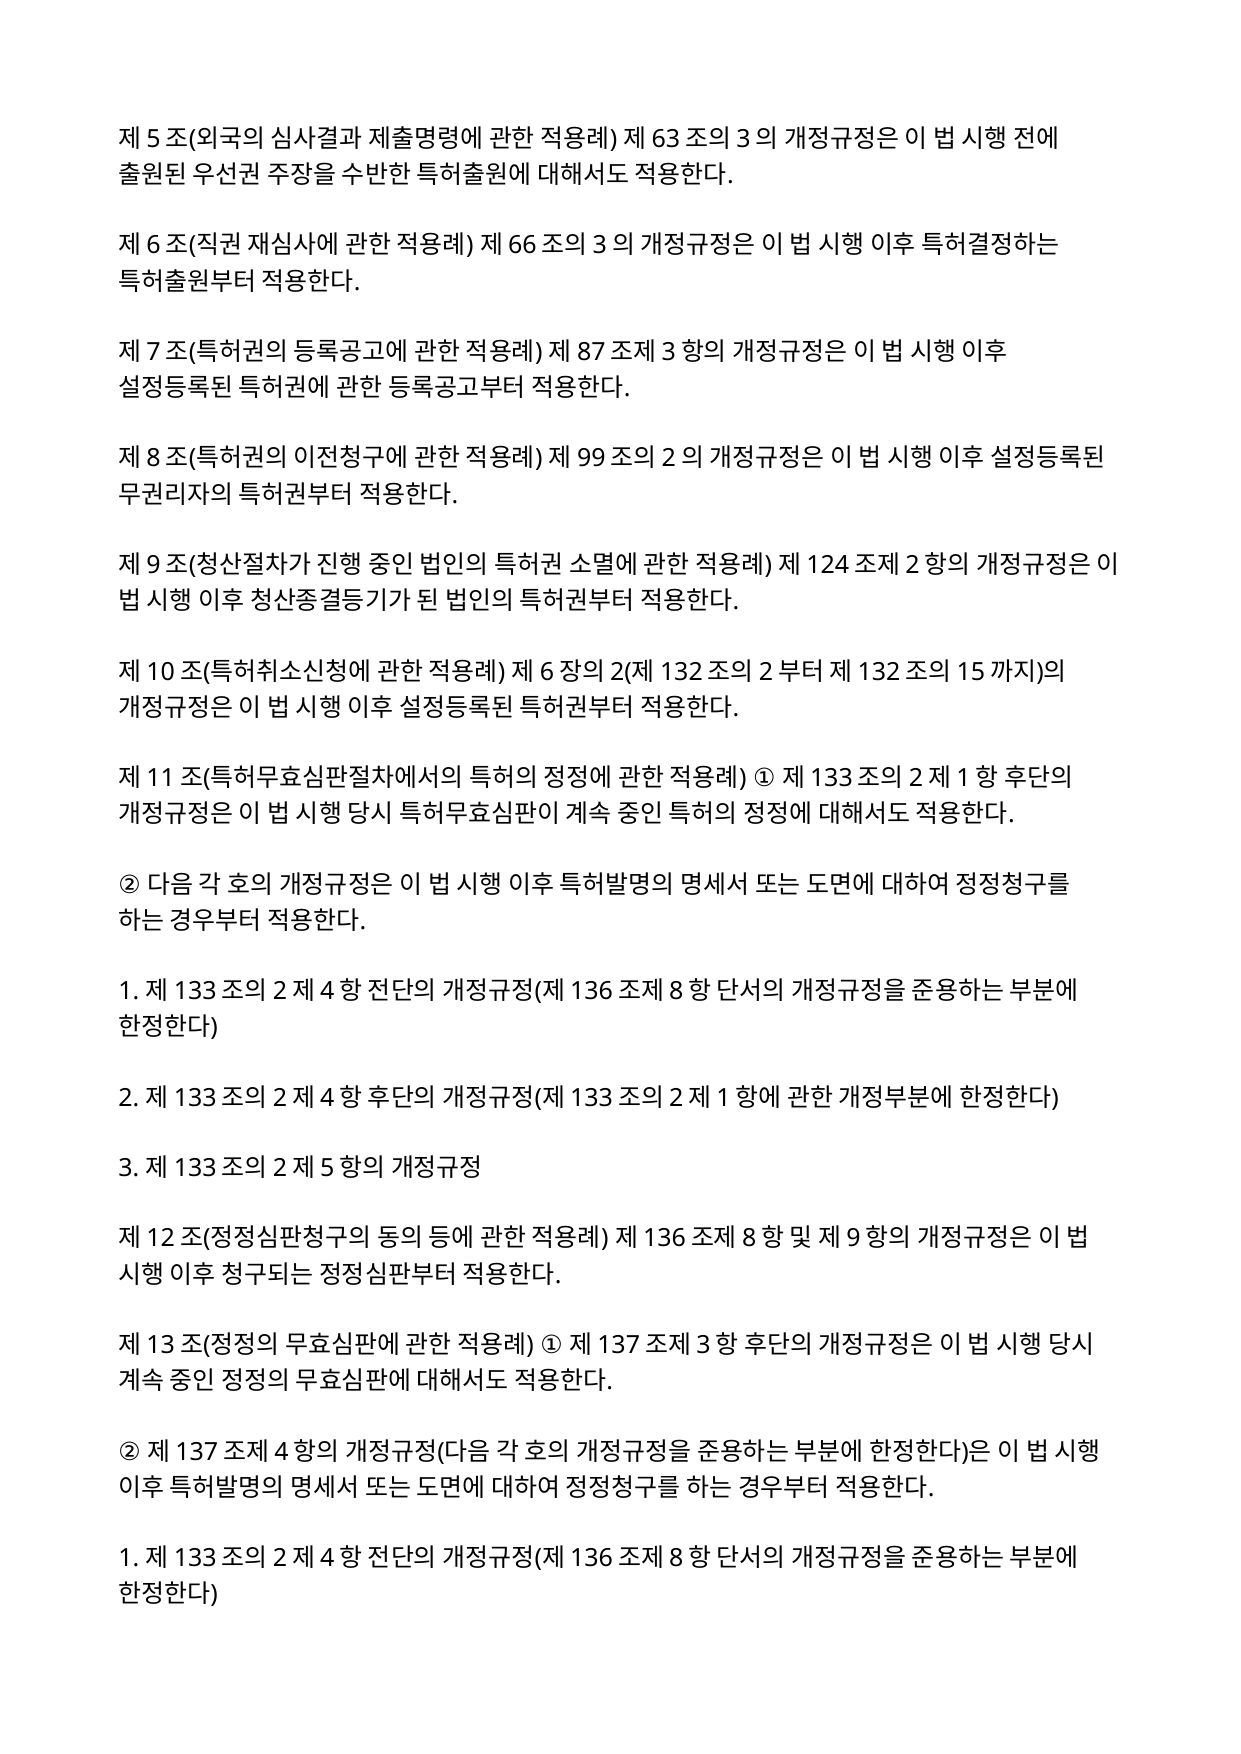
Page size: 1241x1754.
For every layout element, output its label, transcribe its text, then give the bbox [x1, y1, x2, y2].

text 1. 제133조의2제4항 전단의 개정규정(제136조제8항 단서의 개정규정을 준용하는 부분에 한정한다) [118, 1537, 1122, 1610]
text 제9조(청산절차가 진행 중인 법인의 특허권 소멸에 관한 적용례) 제124조제2항의 개정규정은 이 법 시행 이후 청산종결등기가 된 법인의 특허권부터 적용한다. [118, 544, 1122, 617]
text 3. 제133조의2제5항의 개정규정 [118, 1147, 1122, 1184]
text 제10조(특허취소신청에 관한 적용례) 제6장의2(제132조의2부터 제132조의15까지)의 개정규정은 이 법 시행 이후 설정등록된 특허권부터 적용한다. [118, 651, 1122, 723]
text ② 제137조제4항의 개정규정(다음 각 호의 개정규정을 준용하는 부분에 한정한다)은 이 법 시행 이후 특허발명의 명세서 또는 도면에 대하여 정정청구를 하는 경우부터 적용한다. [118, 1431, 1122, 1503]
text 제11조(특허무효심판절차에서의 특허의 정정에 관한 적용례) ① 제133조의2제1항 후단의 개정규정은 이 법 시행 당시 특허무효심판이 계속 중인 특허의 정정에 대해서도 적용한다. [118, 757, 1122, 830]
text 1. 제133조의2제4항 전단의 개정규정(제136조제8항 단서의 개정규정을 준용하는 부분에 한정한다) [118, 971, 1122, 1043]
text 제13조(정정의 무효심판에 관한 적용례) ① 제137조제3항 후단의 개정규정은 이 법 시행 당시 계속 중인 정정의 무효심판에 대해서도 적용한다. [118, 1324, 1122, 1397]
text 제8조(특허권의 이전청구에 관한 적용례) 제99조의2의 개정규정은 이 법 시행 이후 설정등록된 무권리자의 특허권부터 적용한다. [118, 438, 1122, 510]
text 제12조(정정심판청구의 동의 등에 관한 적용례) 제136조제8항 및 제9항의 개정규정은 이 법 시행 이후 청구되는 정정심판부터 적용한다. [118, 1218, 1122, 1290]
text 제5조(외국의 심사결과 제출명령에 관한 적용례) 제63조의3의 개정규정은 이 법 시행 전에 출원된 우선권 주장을 수반한 특허출원에 대해서도 적용한다. [118, 118, 1122, 191]
text 제7조(특허권의 등록공고에 관한 적용례) 제87조제3항의 개정규정은 이 법 시행 이후 설정등록된 특허권에 관한 등록공고부터 적용한다. [118, 331, 1122, 404]
text ② 다음 각 호의 개정규정은 이 법 시행 이후 특허발명의 명세서 또는 도면에 대하여 정정청구를 하는 경우부터 적용한다. [118, 864, 1122, 937]
text 제6조(직권 재심사에 관한 적용례) 제66조의3의 개정규정은 이 법 시행 이후 특허결정하는 특허출원부터 적용한다. [118, 225, 1122, 297]
text 2. 제133조의2제4항 후단의 개정규정(제133조의2제1항에 관한 개정부분에 한정한다) [118, 1077, 1122, 1113]
